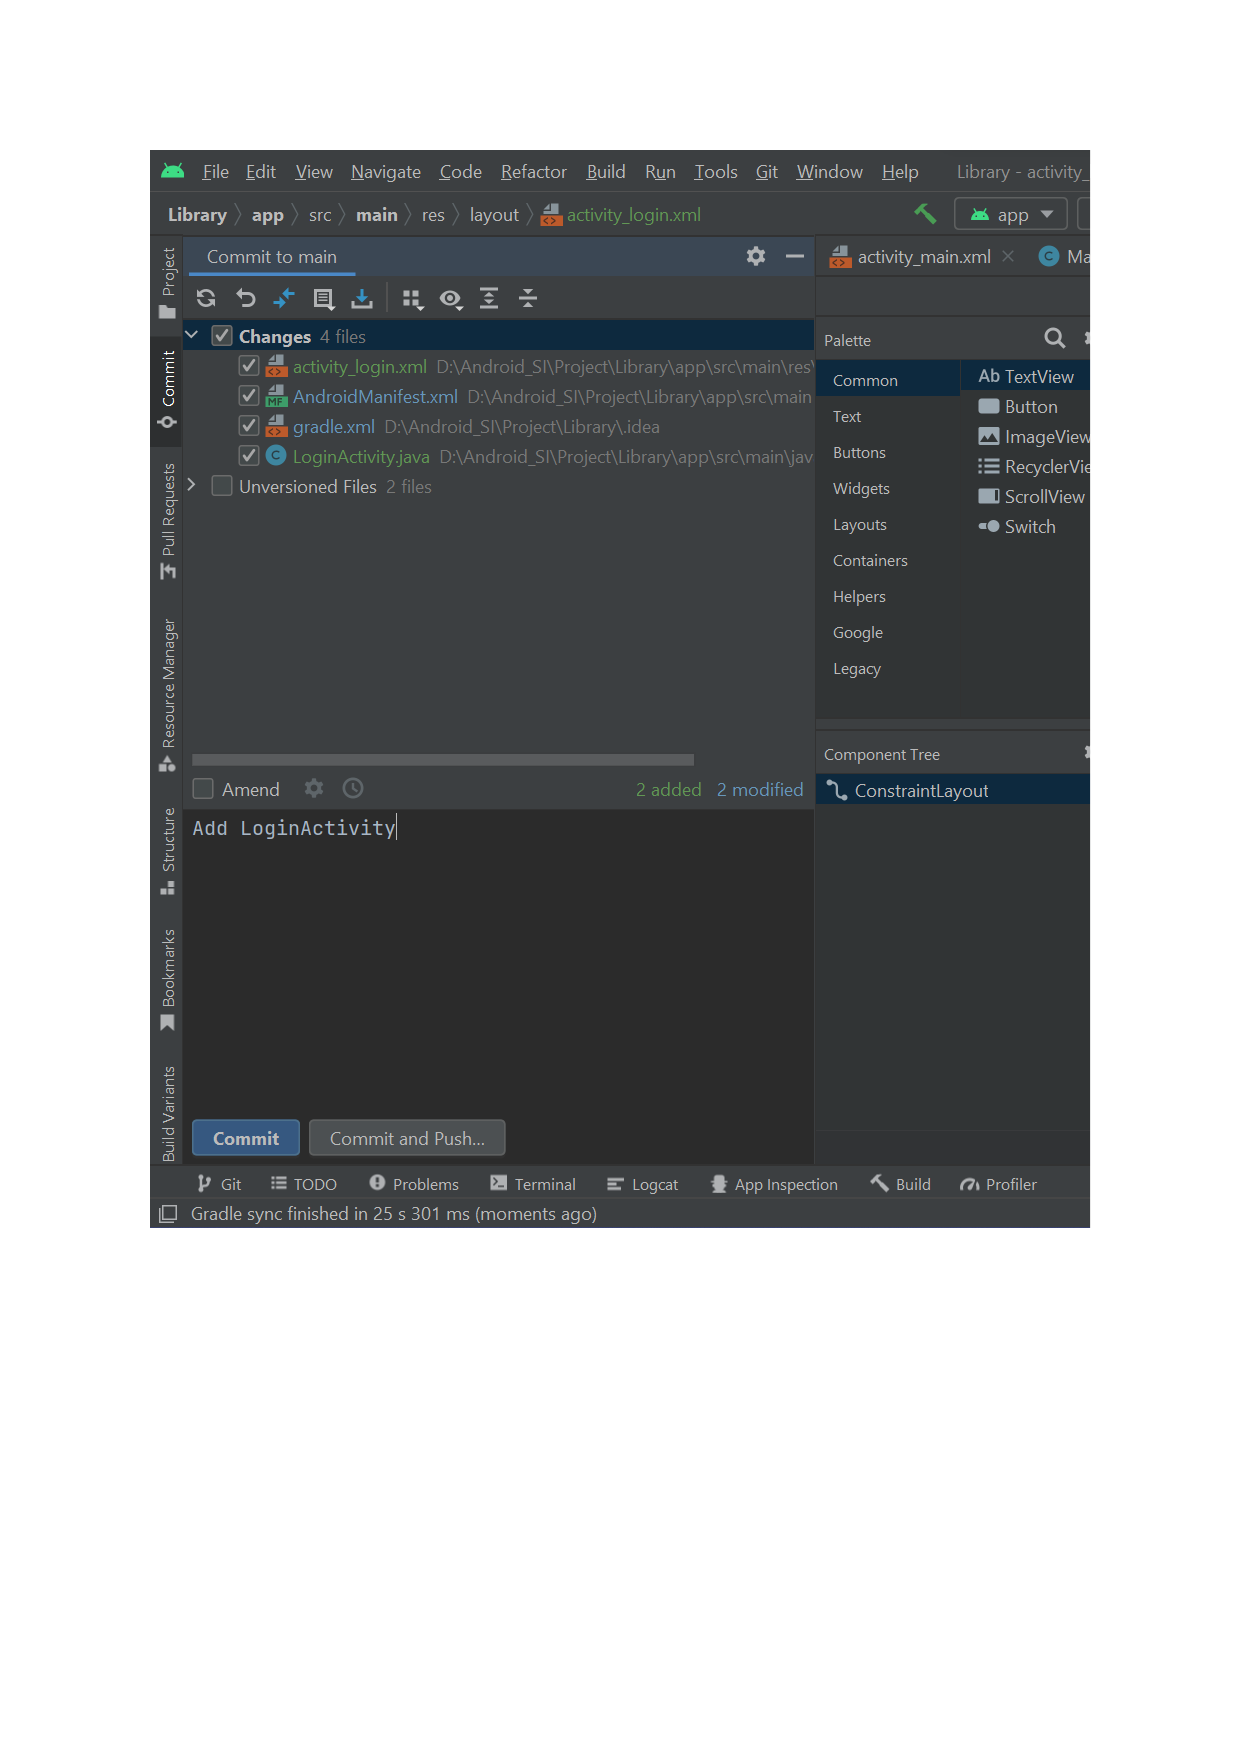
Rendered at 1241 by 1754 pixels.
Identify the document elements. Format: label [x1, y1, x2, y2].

picture [150, 150, 1091, 1228]
